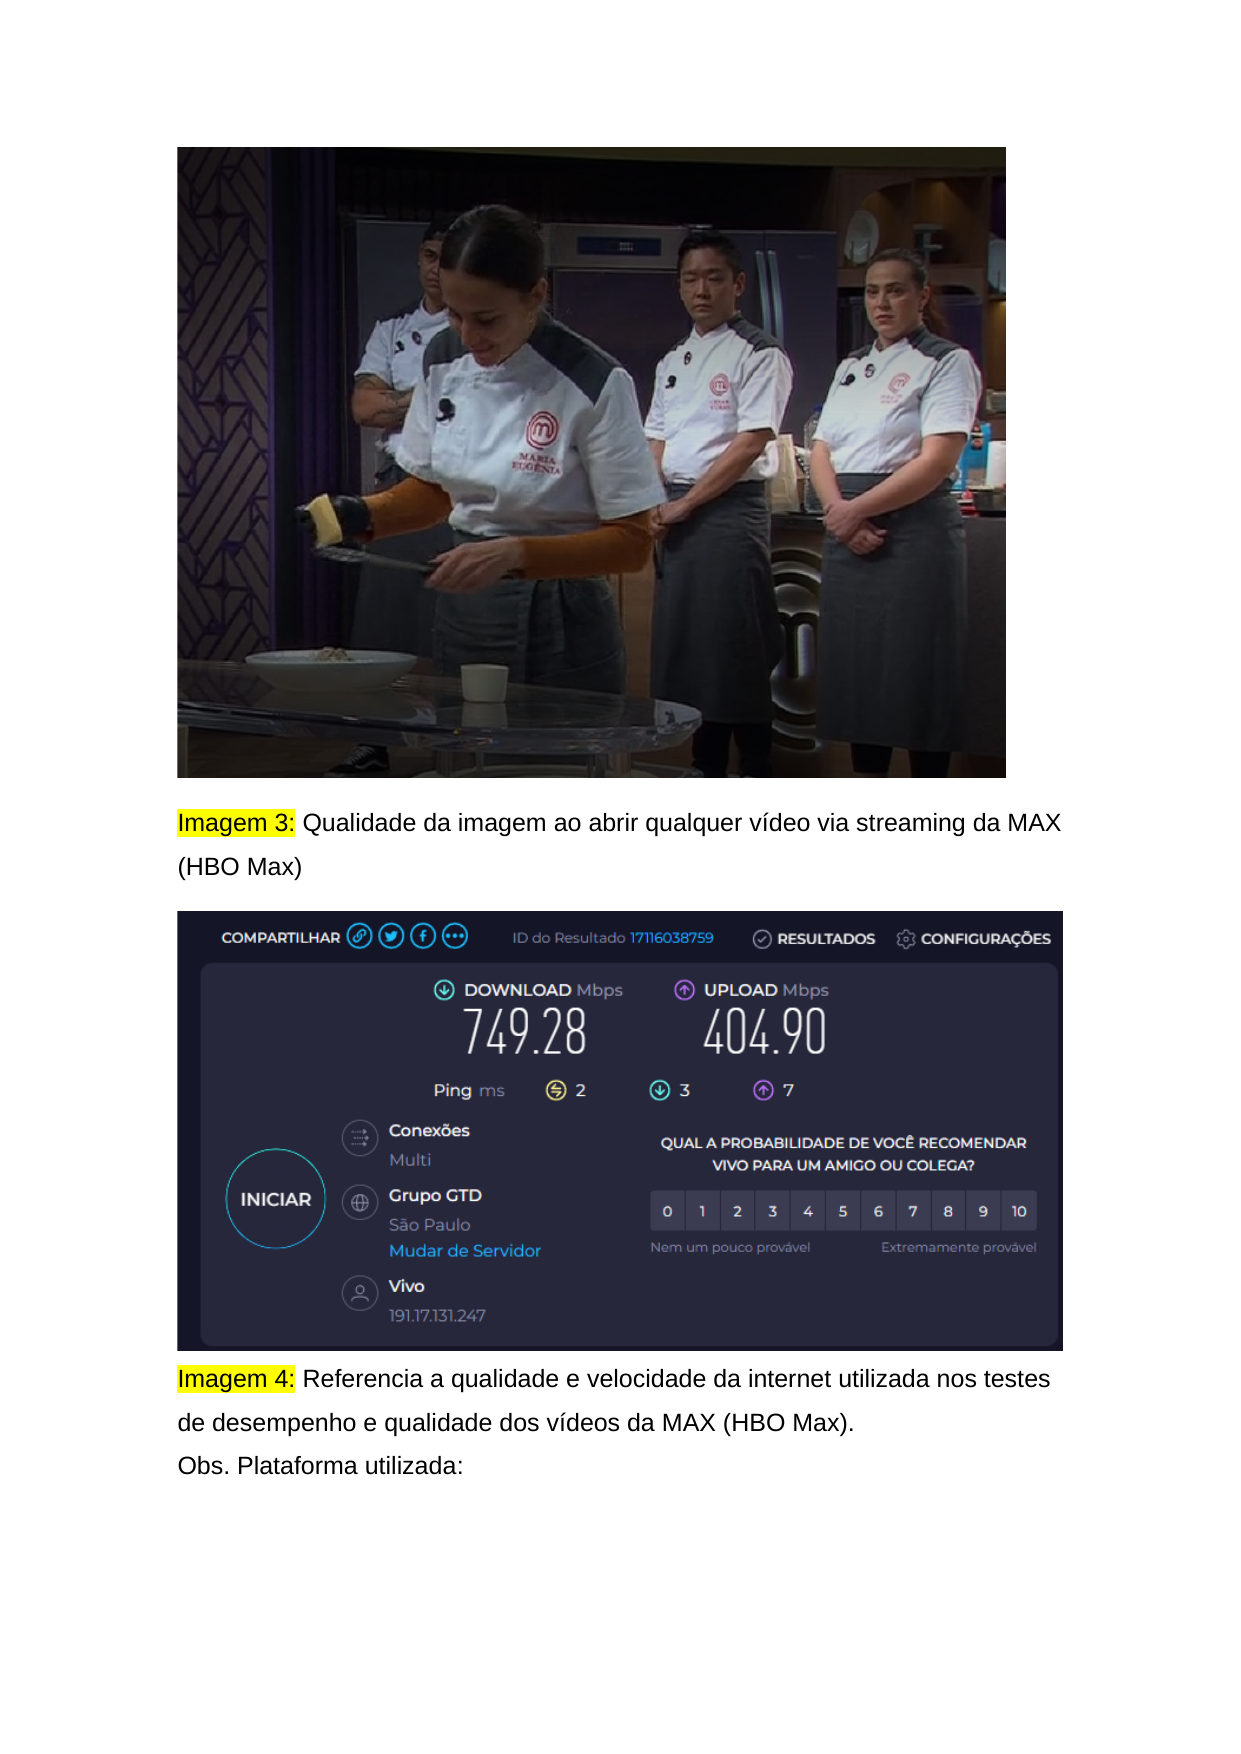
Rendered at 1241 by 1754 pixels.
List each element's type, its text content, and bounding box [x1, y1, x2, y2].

picture [177, 911, 1063, 1351]
text Imagem 4: Referencia a qualidade e velocidade da internet utilizada nos testes de desempenho e qualidade dos vídeos da MAX (HBO Max). Obs. Plataforma utilizada: [177, 1351, 1063, 1479]
text Imagem 3: Qualidade da imagem ao abrir qualquer vídeo via streaming da MAX (HBO Max) [177, 808, 1063, 880]
picture [177, 147, 1006, 778]
